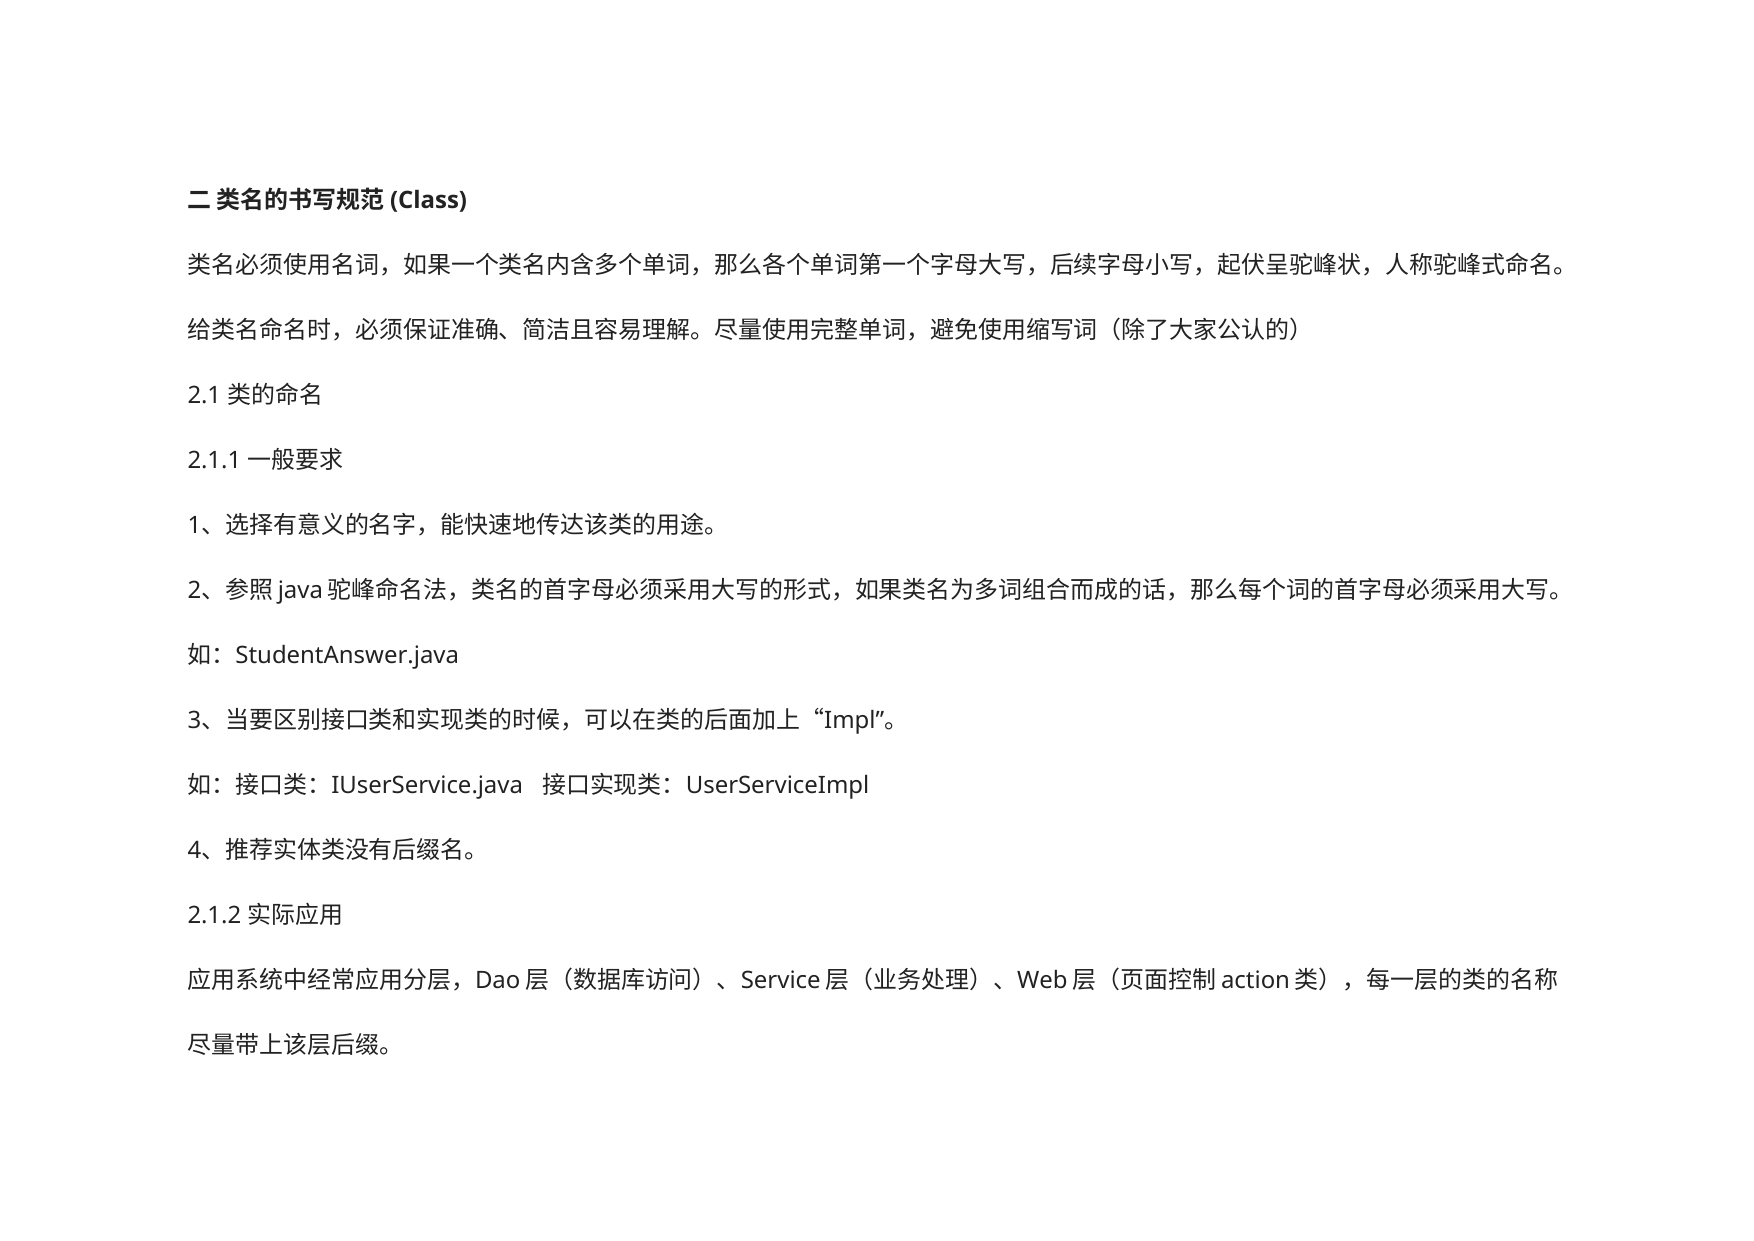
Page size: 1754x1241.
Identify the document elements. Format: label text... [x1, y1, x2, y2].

text 如：接口类：IUserService.java 接口实现类：UserServiceImpl [187, 750, 1567, 815]
text 3、当要区别接口类和实现类的时候，可以在类的后面加上“Impl”。 [187, 685, 1567, 750]
text 4、推荐实体类没有后缀名。 [187, 815, 1567, 880]
text 2.1.2 实际应用 应用系统中经常应用分层，Dao层（数据库访问）、Service层（业务处理）、Web层（页面控制action类），每一层的类的名称尽量带上该层后缀。 [187, 880, 1567, 1075]
text 2、参照java驼峰命名法，类名的首字母必须采用大写的形式，如果类名为多词组合而成的话，那么每个词的首字母必须采用大写。如：StudentAnswer.java [187, 555, 1567, 685]
text 二 类名的书写规范 (Class) 类名必须使用名词，如果一个类名内含多个单词，那么各个单词第一个字母大写，后续字母小写，起伏呈驼峰状，人称驼峰式命名。给类名命名时，必须保证准确、简洁且容易理解。尽量使用完整单词，避免使用缩写词（除了大家公认的） [187, 165, 1567, 360]
text 2.1 类的命名 2.1.1 一般要求 1、选择有意义的名字，能快速地传达该类的用途。 [187, 360, 1567, 555]
